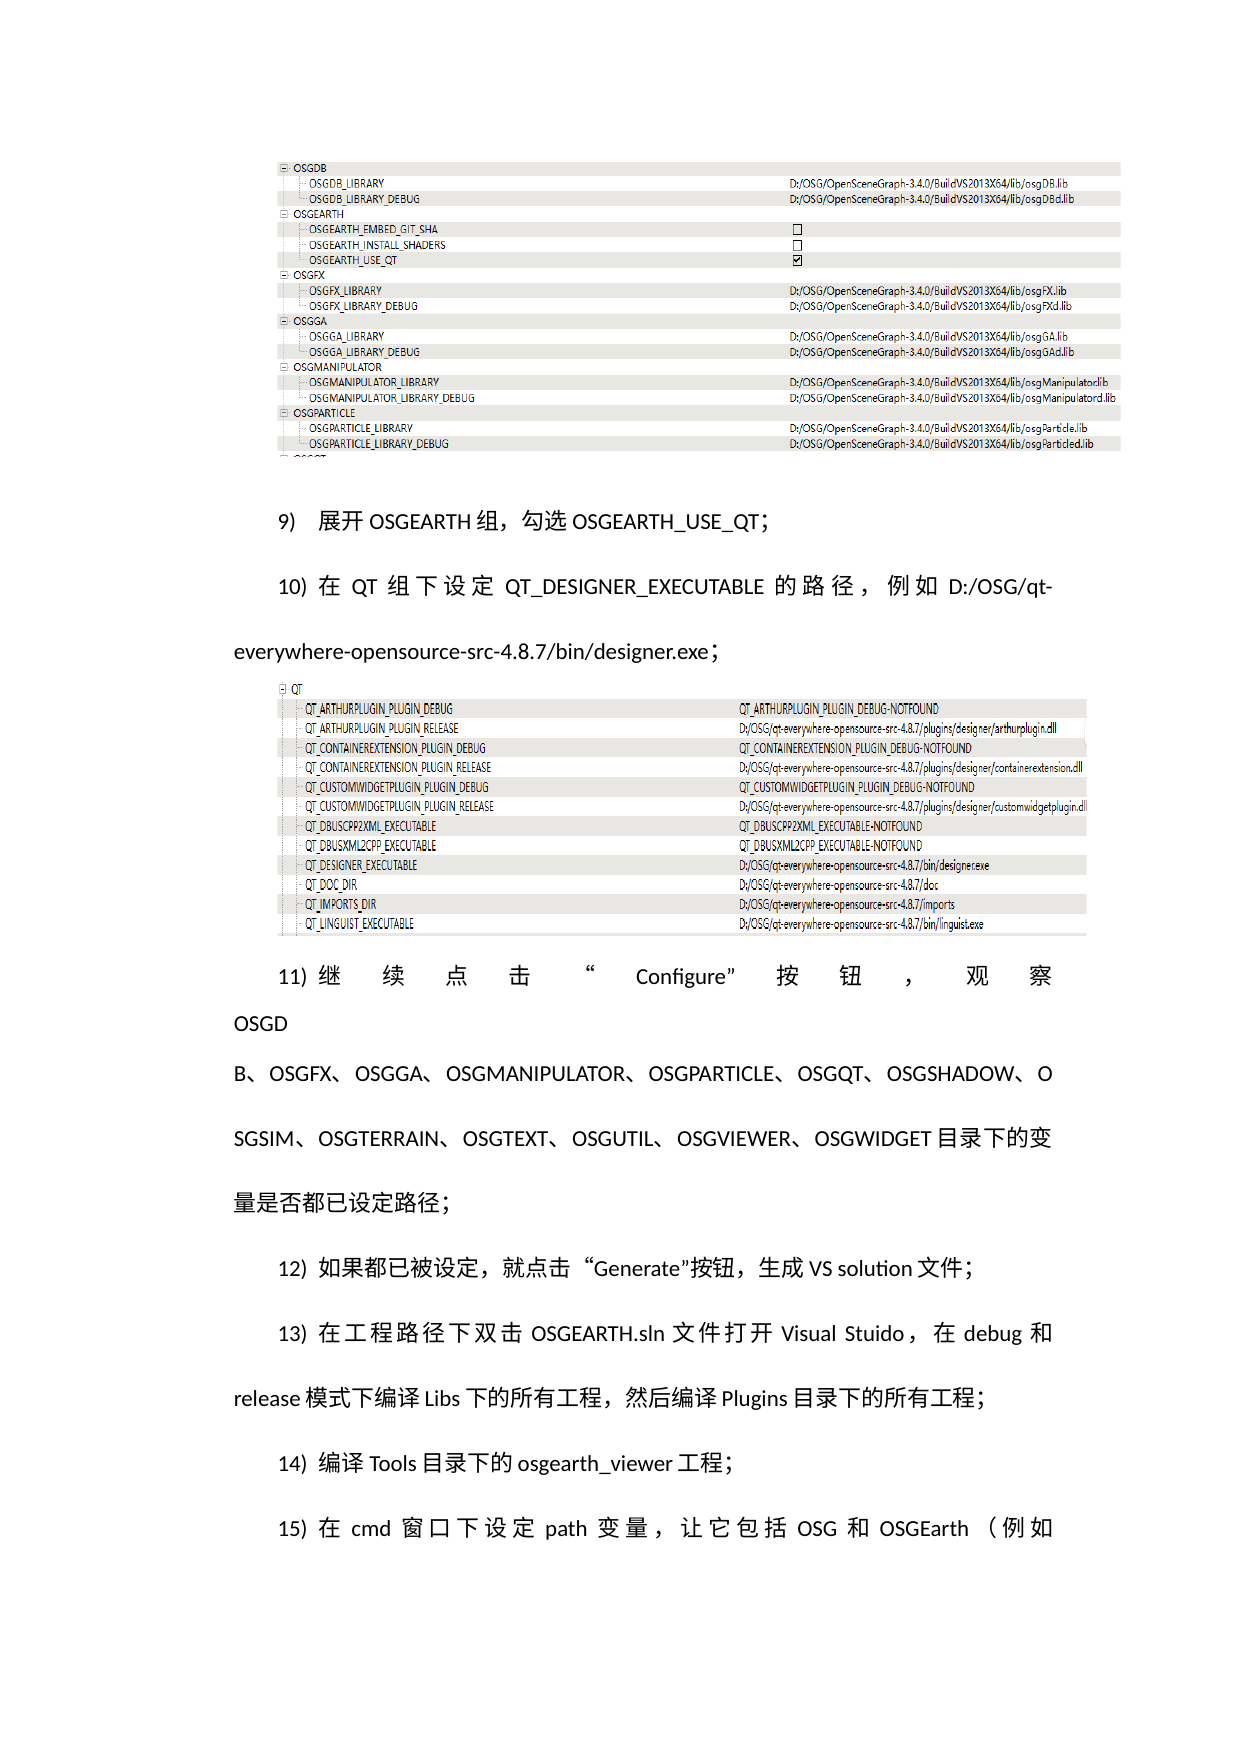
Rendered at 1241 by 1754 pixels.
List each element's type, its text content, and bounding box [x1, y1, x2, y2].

list 在QT组下设定QT_DESIGNER_EXECUTABLE的路径，例如D:/OSG/qt-everywhere-opensource-src-4.8.7/bin/designer.exe； [233, 552, 1053, 682]
list 如果都已被设定，就点击“Generate”按钮，生成VS solution文件； [233, 1234, 1053, 1299]
list 在工程路径下双击OSGEARTH.sln文件打开Visual Stuido，在debug和release模式下编译Libs下的所有工程，然后编译Plugins目录下的所有工程； [233, 1299, 1053, 1429]
list 编译Tools目录下的osgearth_viewer工程； [233, 1429, 1053, 1494]
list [233, 1494, 1053, 1559]
list 继续点击“Configure”按钮，观察OSGDB、OSGFX、OSGGA、OSGMANIPULATOR、OSGPARTICLE、OSGQT、OSGSHADOW、OSGSIM、OSGTERRAIN、OSGTEXT、OSGUTIL、OSGVIEWER、OSGWIDGET目录下的变量是否都已设定路径； [233, 942, 1053, 1234]
picture [277, 162, 1121, 457]
picture [277, 682, 1087, 936]
list 展开OSGEARTH组，勾选OSGEARTH_USE_QT； [233, 487, 1053, 552]
